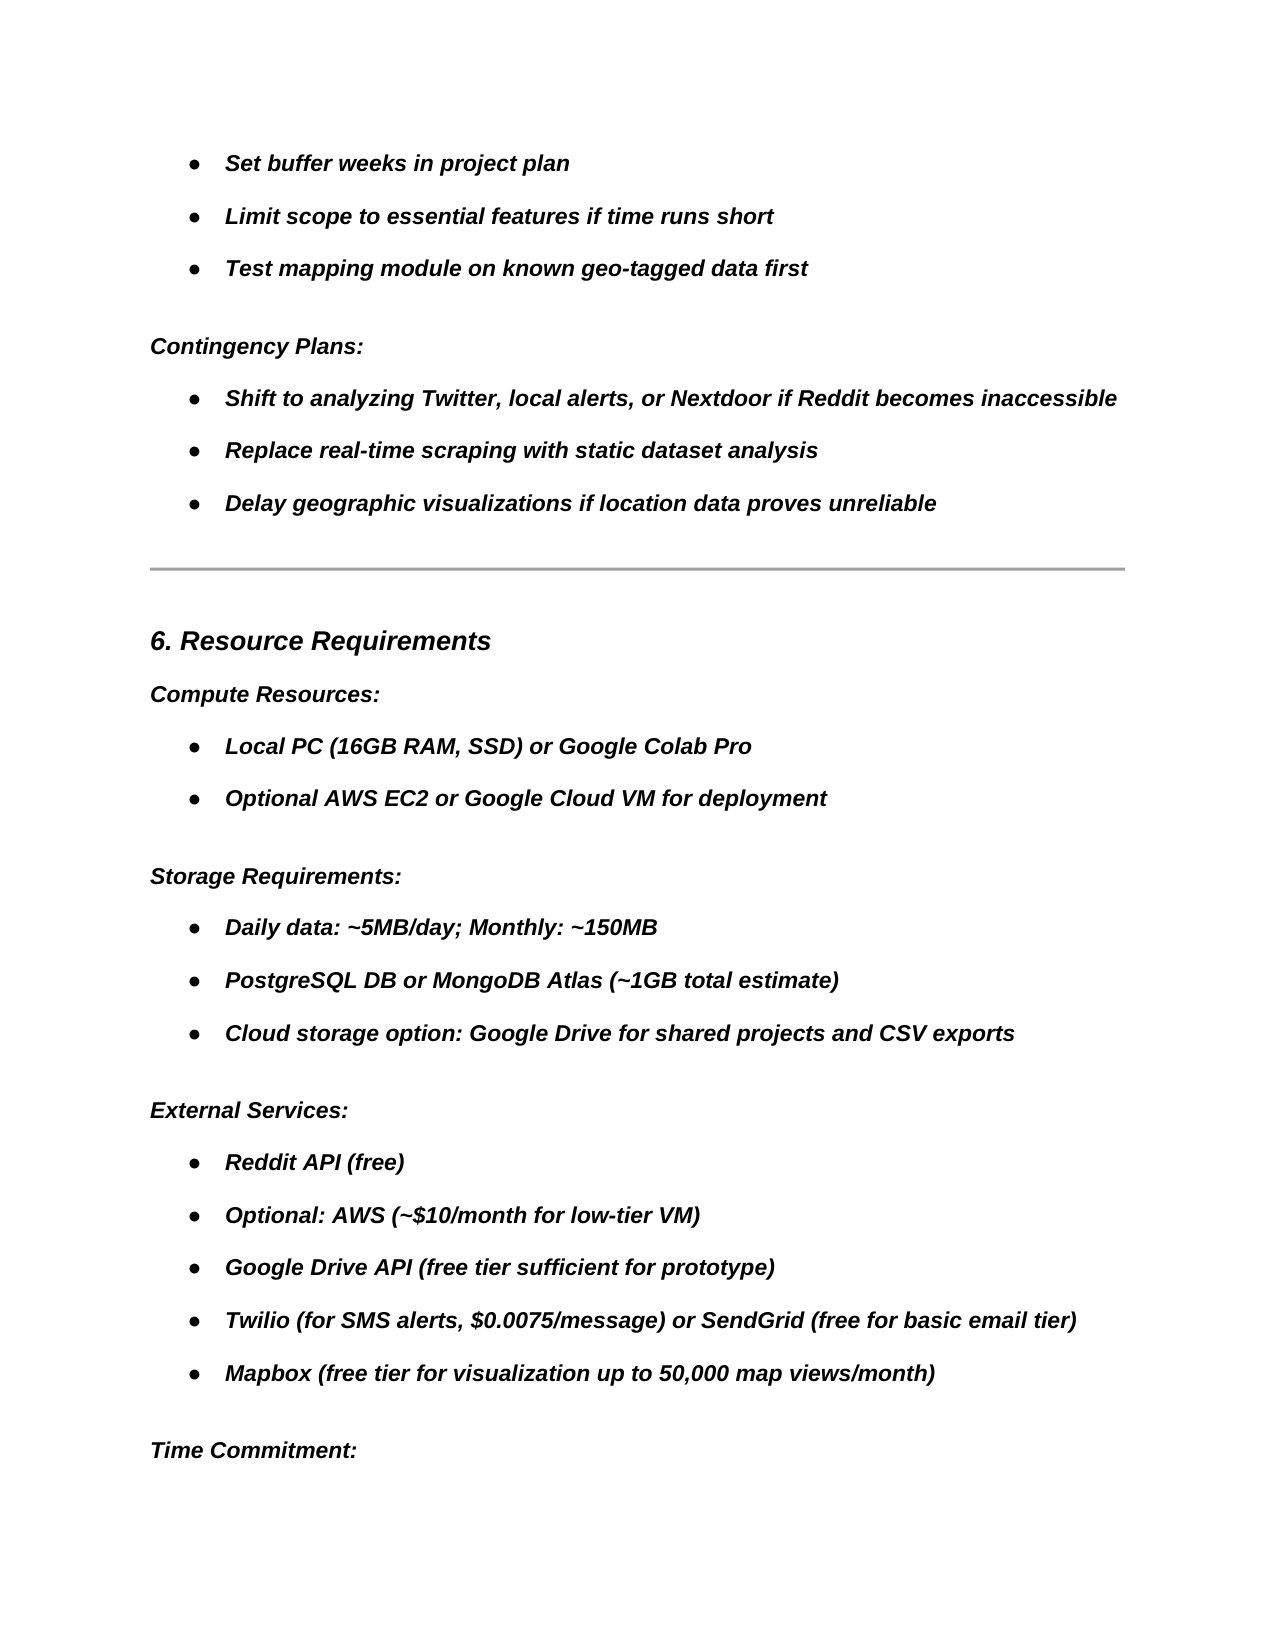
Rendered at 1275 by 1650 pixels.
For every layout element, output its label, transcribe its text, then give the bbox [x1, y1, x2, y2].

text External Services: [150, 1097, 1125, 1124]
list Replace real-time scraping with static dataset analysis [187, 437, 1125, 490]
list Optional AWS EC2 or Google Cloud VM for deployment [187, 785, 1125, 838]
list Twilio (for SMS alerts, $0.0075/message) or SendGrid (free for basic email tier) [187, 1307, 1125, 1360]
list Google Drive API (free tier sufficient for prototype) [187, 1254, 1125, 1307]
list Set buffer weeks in project plan [187, 150, 1125, 203]
list Optional: AWS (~$10/month for low-tier VM) [187, 1202, 1125, 1254]
list Local PC (16GB RAM, SSD) or Google Colab Pro [187, 733, 1125, 785]
text Contingency Plans: [150, 333, 1125, 359]
list Daily data: ~5MB/day; Monthly: ~150MB [187, 914, 1125, 967]
subtitle 6. Resource Requirements [150, 625, 1125, 656]
text Compute Resources: [150, 681, 1125, 708]
list PostgreSQL DB or MongoDB Atlas (~1GB total estimate) [187, 967, 1125, 1020]
list Mapbox (free tier for visualization up to 50,000 map views/month) [187, 1360, 1125, 1412]
list Shift to analyzing Twitter, local alerts, or Nextdoor if Reddit becomes inaccessible [187, 384, 1125, 437]
list Delay geographic visualizations if location data proves unreliable [187, 490, 1125, 543]
list Test mapping module on known geo-tagged data first [187, 255, 1125, 308]
list Cloud storage option: Google Drive for shared projects and CSV exports [187, 1020, 1125, 1072]
text Time Commitment: [150, 1437, 1125, 1464]
list Limit scope to essential features if time runs short [187, 203, 1125, 255]
text Storage Requirements: [150, 863, 1125, 889]
list Reddit API (free) [187, 1149, 1125, 1202]
